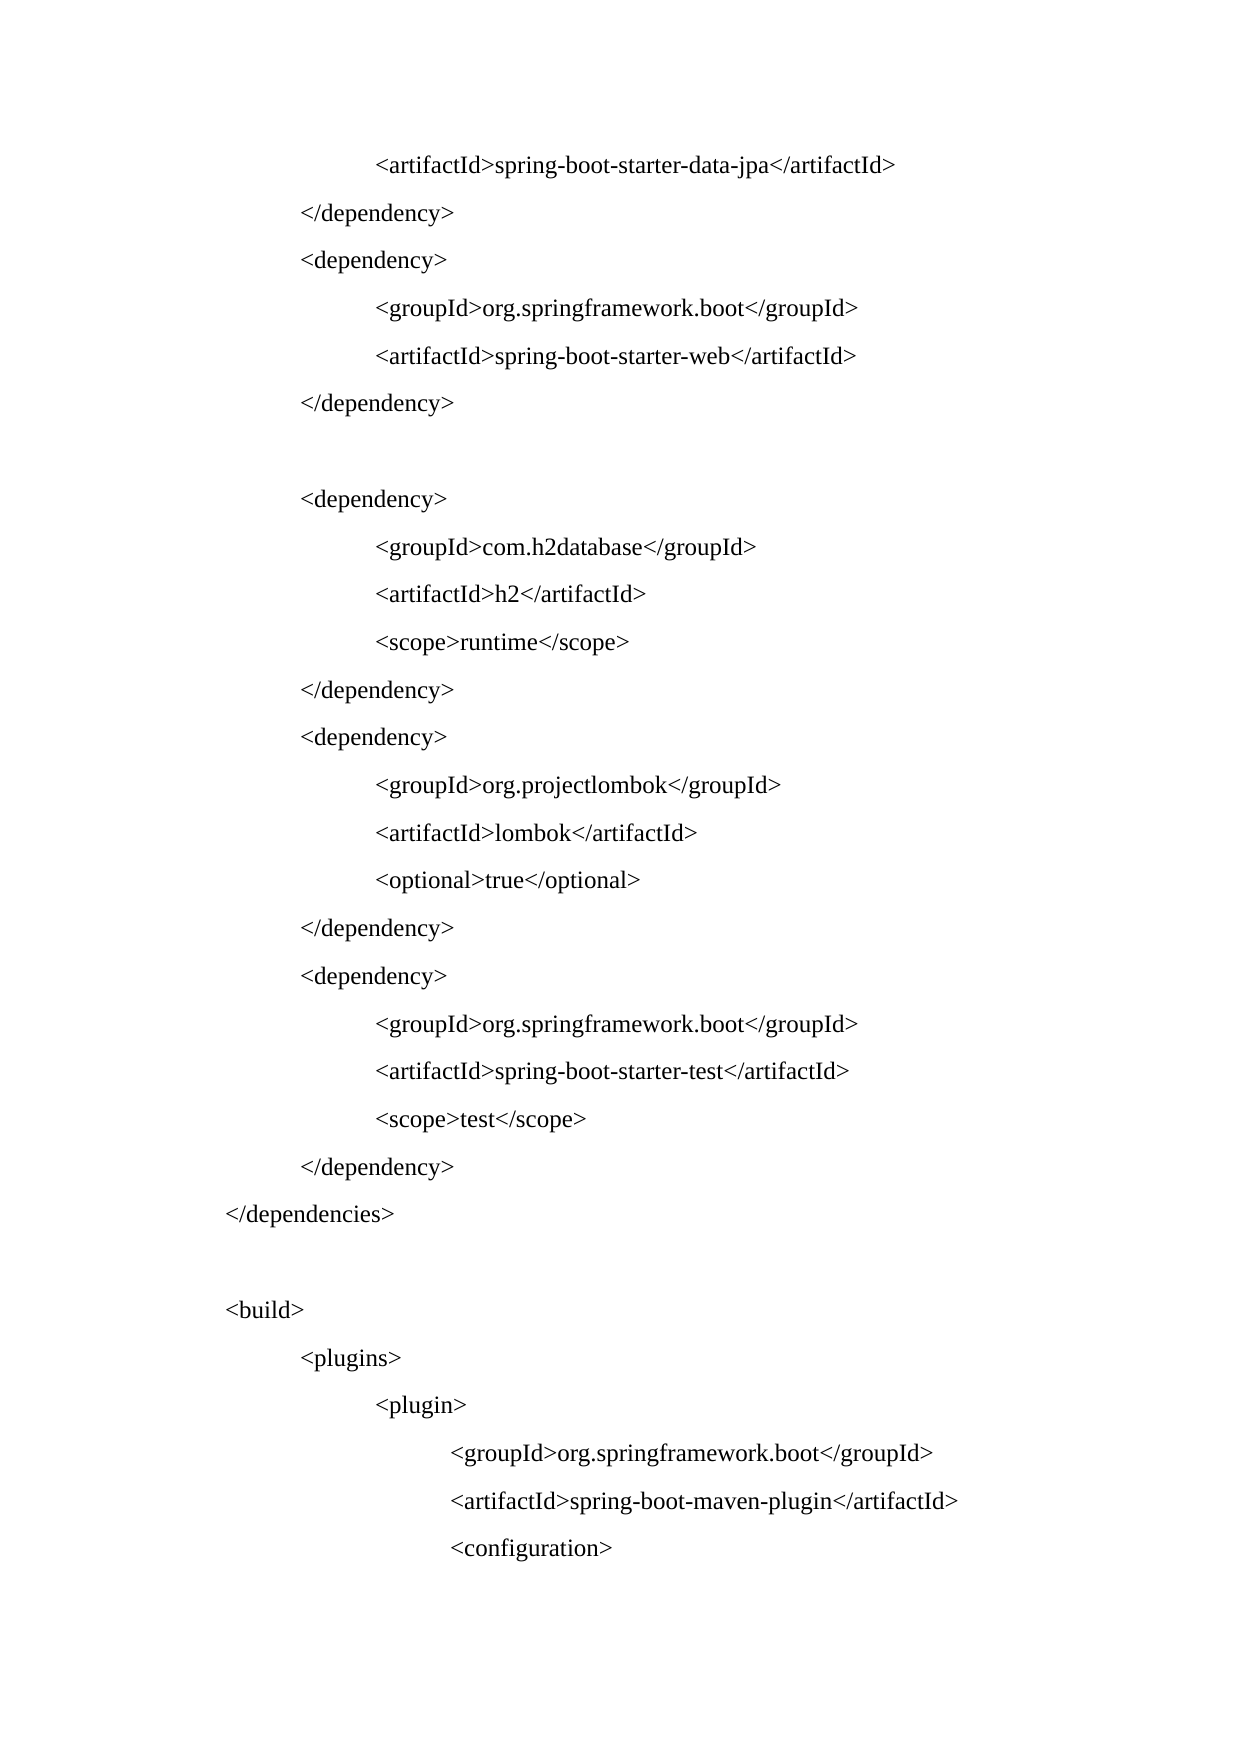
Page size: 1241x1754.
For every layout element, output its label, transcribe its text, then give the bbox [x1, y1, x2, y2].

text <dependency> [150, 961, 1090, 990]
text <groupId>org.springframework.boot</groupId> [150, 1009, 1090, 1037]
text </dependency> [150, 675, 1090, 703]
text <artifactId>h2</artifactId> [150, 579, 1090, 608]
text </dependency> [150, 913, 1090, 942]
text <optional>true</optional> [150, 866, 1090, 894]
text </dependency> [150, 1152, 1090, 1181]
text <artifactId>spring-boot-starter-test</artifactId> [150, 1056, 1090, 1085]
text <scope>runtime</scope> [150, 627, 1090, 656]
text <scope>test</scope> [150, 1104, 1090, 1133]
text <groupId>com.h2database</groupId> [150, 532, 1090, 560]
text </dependency> [150, 198, 1090, 226]
text <configuration> [150, 1533, 1090, 1562]
text <dependency> [150, 245, 1090, 274]
text <dependency> [150, 722, 1090, 751]
text <build> [150, 1295, 1090, 1324]
text <groupId>org.springframework.boot</groupId> [150, 1438, 1090, 1467]
text <dependency> [150, 484, 1090, 513]
text </dependencies> [150, 1199, 1090, 1228]
text <plugin> [150, 1390, 1090, 1419]
text <plugins> [150, 1343, 1090, 1371]
text <groupId>org.projectlombok</groupId> [150, 770, 1090, 799]
text <artifactId>spring-boot-maven-plugin</artifactId> [150, 1486, 1090, 1514]
text <artifactId>lombok</artifactId> [150, 818, 1090, 847]
text <artifactId>spring-boot-starter-web</artifactId> [150, 341, 1090, 369]
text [150, 293, 1090, 322]
text <artifactId>spring-boot-starter-data-jpa</artifactId> [150, 150, 1090, 179]
text </dependency> [150, 388, 1090, 417]
